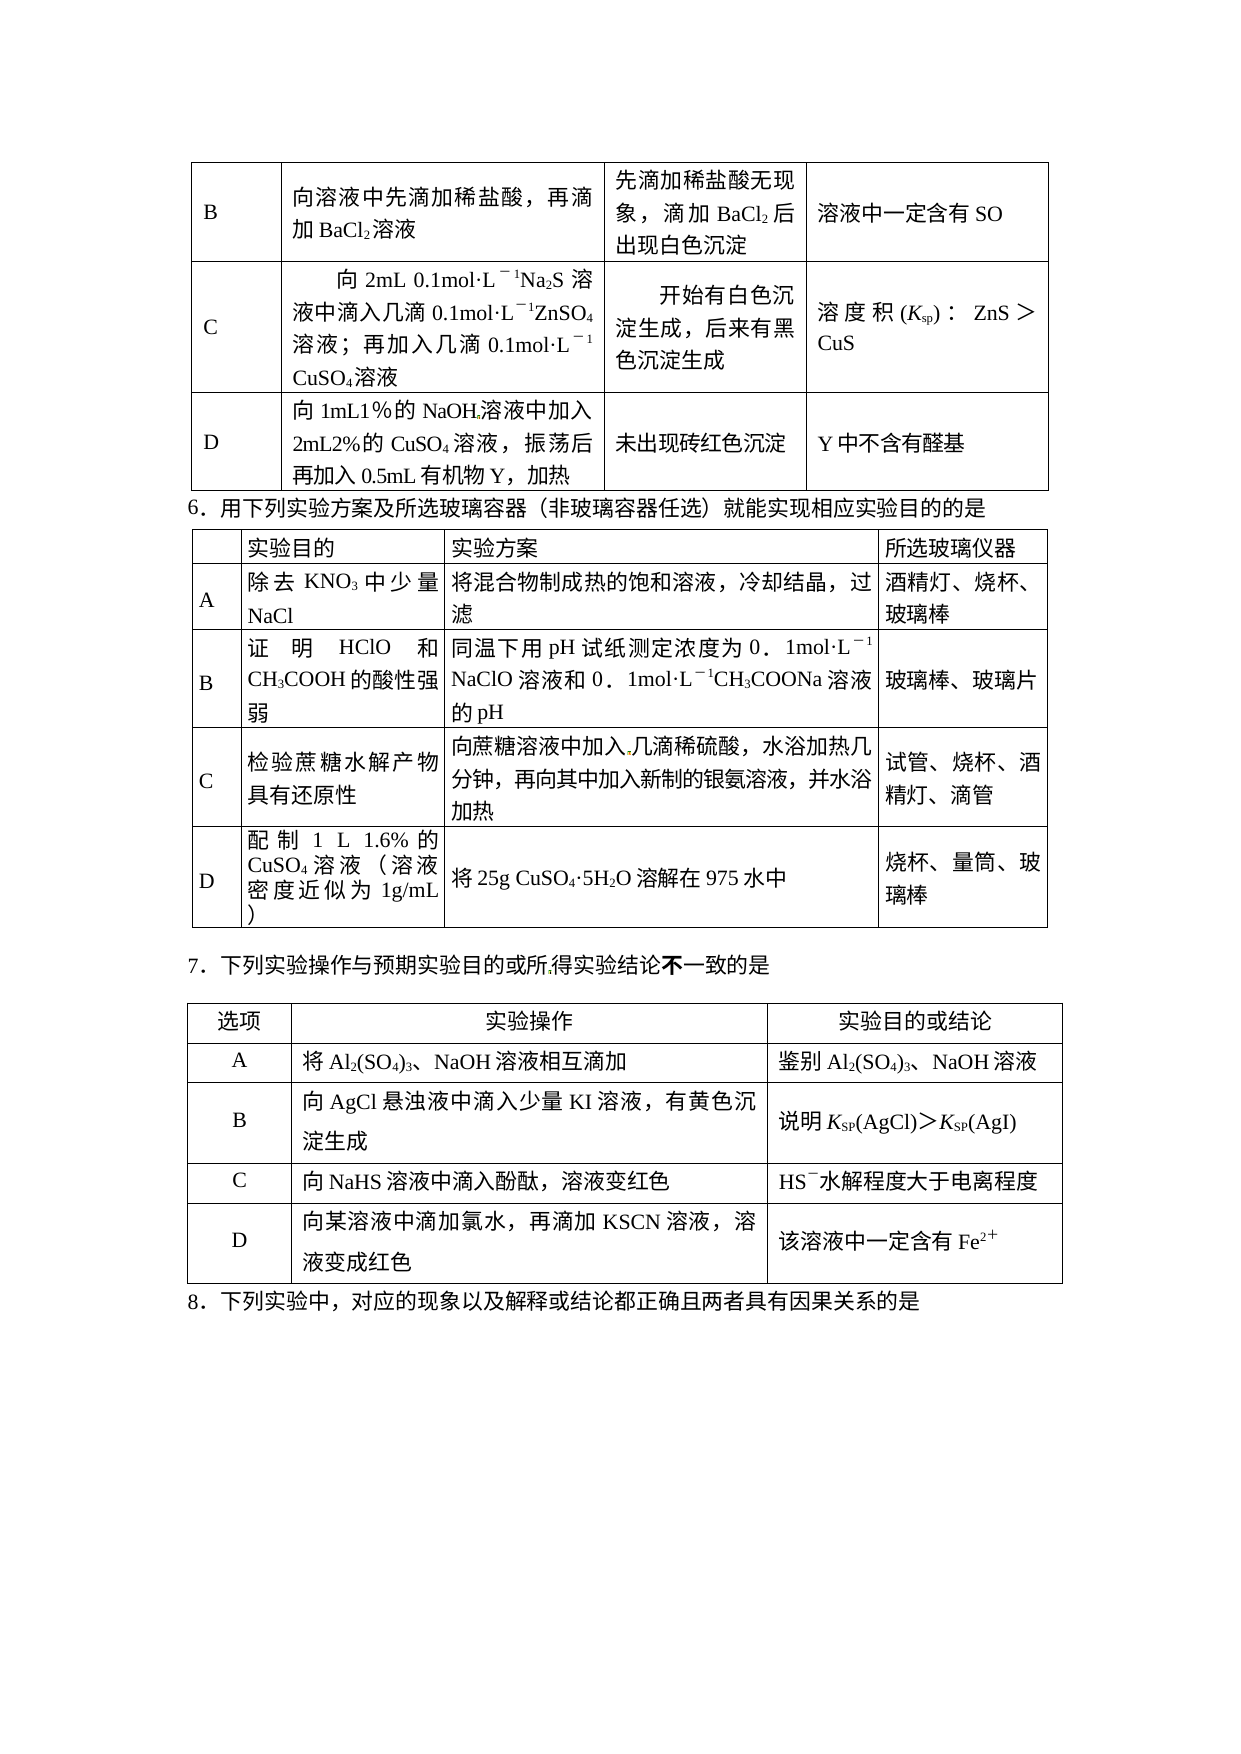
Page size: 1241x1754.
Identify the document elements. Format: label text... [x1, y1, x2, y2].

table_cell 试管、烧杯、酒精灯、滴管 [879, 728, 1047, 826]
table_cell D [193, 827, 241, 927]
table_cell C [192, 262, 281, 392]
table_header [193, 530, 241, 563]
table_header 实验目的 [242, 530, 444, 563]
table_cell 向蔗糖溶液中加入几滴稀硫酸，水浴加热几分钟，再向其中加入新制的银氨溶液，并水浴加热 [445, 728, 878, 826]
table_cell 说明KSP(AgCl)＞KSP(AgI) [768, 1083, 1062, 1163]
table_cell 烧杯、量筒、玻璃棒 [879, 827, 1047, 927]
table_cell 除去KNO3中少量NaCl [242, 564, 444, 629]
table_cell B [193, 630, 241, 727]
table_cell 溶液中一定含有SO [807, 163, 1048, 261]
table_header 实验方案 [445, 530, 878, 563]
table_header 选项 [188, 1004, 291, 1042]
table_cell B [188, 1083, 291, 1163]
text 7．下列实验操作与预期实验目的或所得实验结论不一致的是 [187, 928, 1053, 993]
table_cell HS－水解程度大于电离程度 [768, 1164, 1062, 1202]
table_cell 向NaHS溶液中滴入酚酞，溶液变红色[来源:学科网ZXXK] [292, 1164, 767, 1202]
table_cell Y中不含有醛基 [807, 393, 1048, 490]
table_cell 证明HClO和CH3COOH的酸性强弱 [242, 630, 444, 727]
table_cell 酒精灯、烧杯、玻璃棒 [879, 564, 1047, 629]
table_cell 向2mL 0.1mol·L－1Na2S溶液中滴入几滴0.1mol·L－1ZnSO4溶液；再加入几滴0.1mol·L－1 CuSO4溶液 [282, 262, 604, 392]
table_header 所选玻璃仪器 [879, 530, 1047, 563]
table_cell 未出现砖红色沉淀 [605, 393, 806, 490]
table_cell C [188, 1164, 291, 1202]
table_header 实验操作 [292, 1004, 767, 1042]
table_cell A [193, 564, 241, 629]
table_cell 该溶液中一定含有Fe2＋ [768, 1204, 1062, 1283]
table_cell 向某溶液中滴加氯水，再滴加KSCN溶液，溶液变成红色 [292, 1204, 767, 1283]
table_cell 先滴加稀盐酸无现象，滴加BaCl2后出现白色沉淀 [605, 163, 806, 261]
table_cell B [192, 163, 281, 261]
table_cell 将Al2(SO4)3、NaOH溶液相互滴加 [292, 1044, 767, 1082]
table_cell 开始有白色沉淀生成，后来有黑色沉淀生成 [605, 262, 806, 392]
table_cell 向溶液中先滴加稀盐酸，再滴加BaCl2溶液 [282, 163, 604, 261]
table_cell 将混合物制成热的饱和溶液，冷却结晶，过滤 [445, 564, 878, 629]
table_cell 将25g CuSO4·5H2O溶解在975水中 [445, 827, 878, 927]
table_cell 向1mL1％的NaOH溶液中加入2mL2%的CuSO4溶液，振荡后再加入0.5mL有机物Y，加热 [282, 393, 604, 490]
text 6．用下列实验方案及所选玻璃容器（非玻璃容器任选）就能实现相应实验目的的是 [187, 491, 1053, 523]
table_header 实验目的或结论 [768, 1004, 1062, 1042]
table_cell 配制1 L 1.6%的CuSO4溶液（溶液密度近似为1g/mL） [242, 827, 444, 927]
table_cell 向AgCl悬浊液中滴入少量KI溶液，有黄色沉淀生成 [292, 1083, 767, 1163]
table_cell A [188, 1044, 291, 1082]
table_cell D [188, 1204, 291, 1283]
table_cell 溶度积(Ksp)：ZnS＞CuS [807, 262, 1048, 392]
table_cell 同温下用pH试纸测定浓度为0．1mol·L－1 NaClO溶液和0．1mol·L－1CH3COONa溶液的pH [445, 630, 878, 727]
table_cell 玻璃棒、玻璃片 [879, 630, 1047, 727]
text 8．下列实验中，对应的现象以及解释或结论都正确且两者具有因果关系的是 [187, 1284, 1053, 1316]
table_cell C [193, 728, 241, 826]
table_cell 鉴别Al2(SO4)3、NaOH溶液 [768, 1044, 1062, 1082]
table_cell 检验蔗糖水解产物具有还原性 [242, 728, 444, 826]
table_cell D [192, 393, 281, 490]
